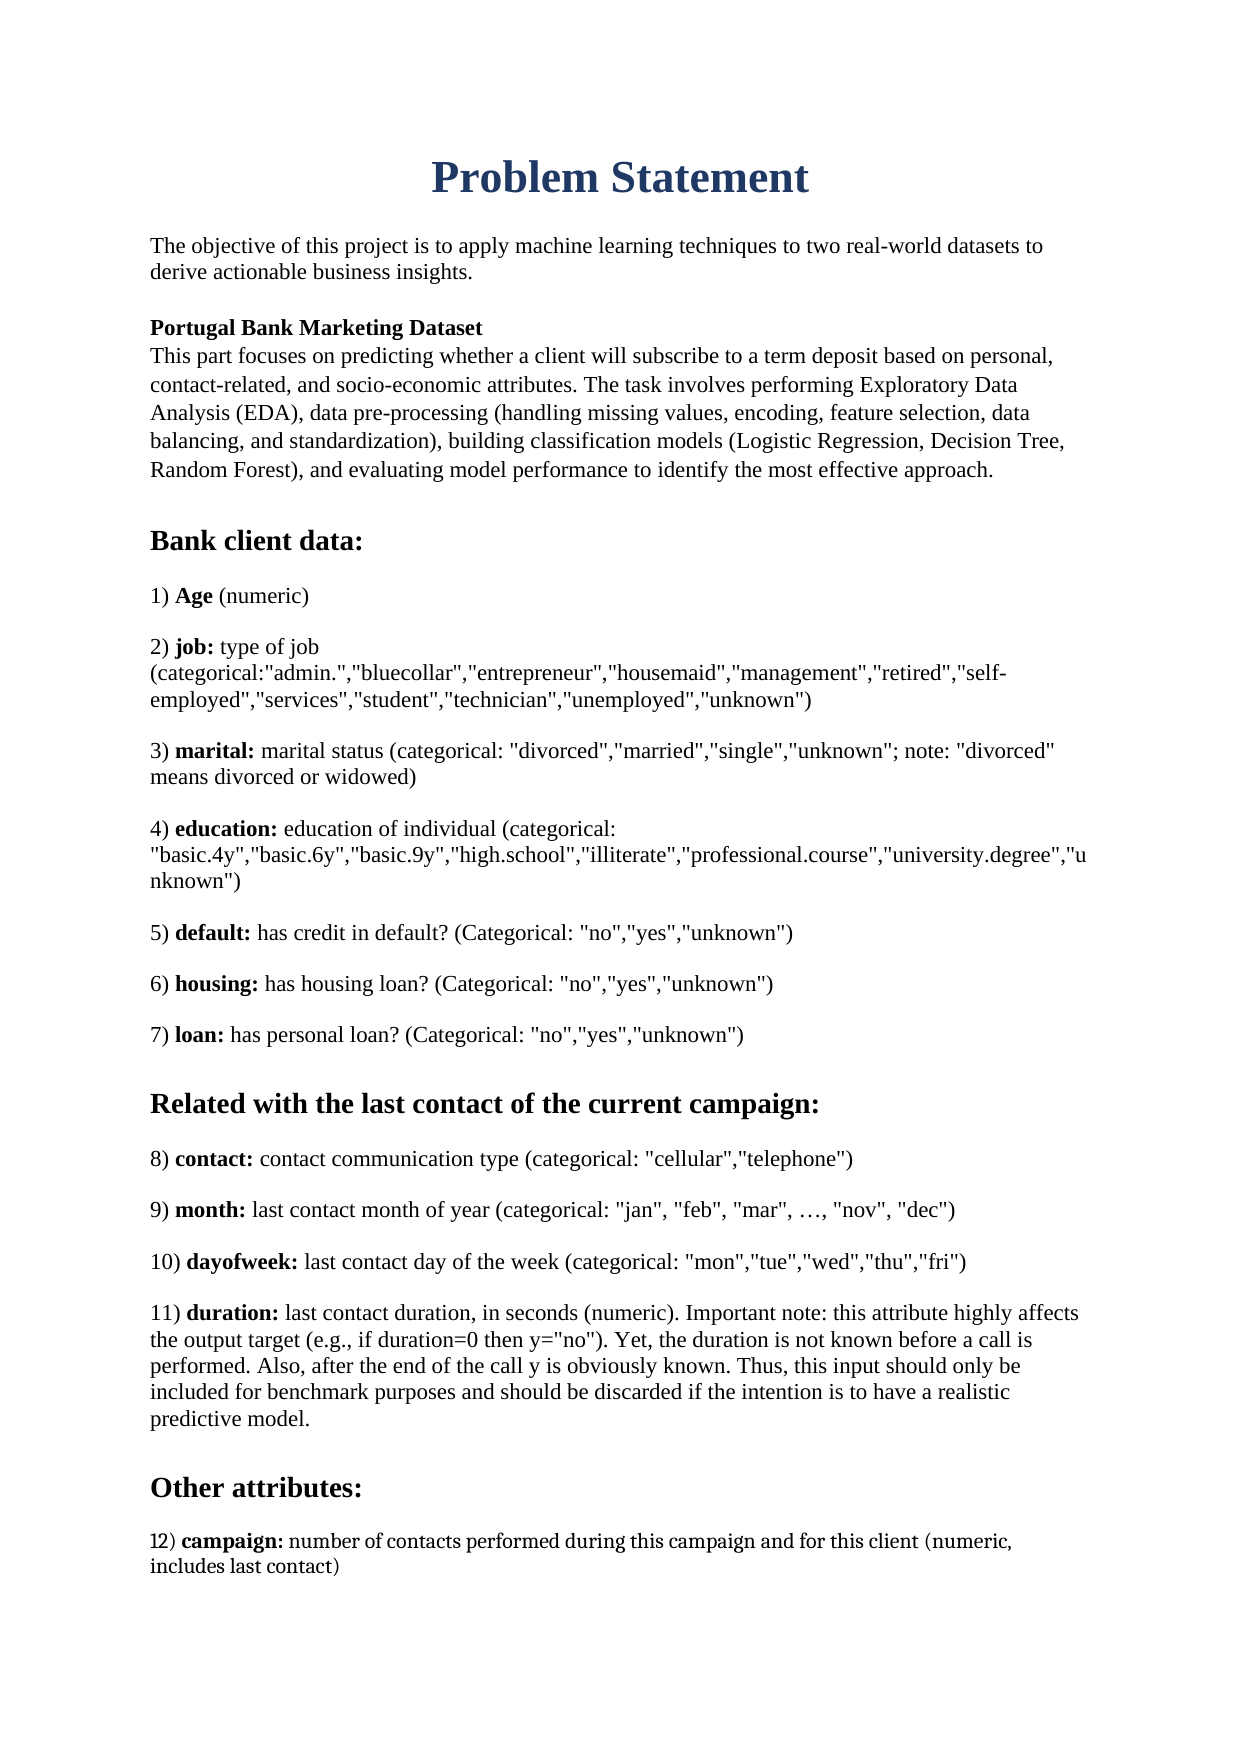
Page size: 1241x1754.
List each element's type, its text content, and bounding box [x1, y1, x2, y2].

text Bank client data: [150, 523, 1090, 557]
text 6) housing: has housing loan? (Categorical: "no","yes","unknown") [150, 970, 1090, 997]
text 8) contact: contact communication type (categorical: "cellular","telephone") [150, 1145, 1090, 1172]
text Problem Statement [150, 150, 1090, 203]
text 9) month: last contact month of year (categorical: "jan", "feb", "mar", …, "nov", "dec") [150, 1197, 1090, 1223]
text 7) loan: has personal loan? (Categorical: "no","yes","unknown") [150, 1022, 1090, 1048]
text 5) default: has credit in default? (Categorical: "no","yes","unknown") [150, 919, 1090, 945]
text 4) education: education of individual (categorical: "basic.4y","basic.6y","basic.9y","high.school","illiterate","professional.course","university.degree","unknown") [150, 815, 1090, 894]
text 2) job: type of job (categorical:"admin.","bluecollar","entrepreneur","housemaid","management","retired","self-employed","services","student","technician","unemployed","unknown") [150, 633, 1090, 712]
text 11) duration: last contact duration, in seconds (numeric). Important note: this attribute highly affects the output target (e.g., if duration=0 then y="no"). Yet, the duration is not known before a call is performed. Also, after the end of the call y is obviously known. Thus, this input should only be included for benchmark purposes and should be discarded if the intention is to have a realistic predictive model. [150, 1299, 1090, 1431]
text Other attributes: [150, 1470, 1090, 1503]
text 3) marital: marital status (categorical: "divorced","married","single","unknown"; note: "divorced" means divorced or widowed) [150, 737, 1090, 790]
text The objective of this project is to apply machine learning techniques to two real-world datasets to derive actionable business insights. [150, 232, 1090, 284]
text 10) dayofweek: last contact day of the week (categorical: "mon","tue","wed","thu","fri") [150, 1248, 1090, 1274]
text Portugal Bank Marketing Dataset This part focuses on predicting whether a client will subscribe to a term deposit based on personal, contact-related, and socio-economic attributes. The task involves performing Exploratory Data Analysis (EDA), data pre-processing (handling missing values, encoding, feature selection, data balancing, and standardization), building classification models (Logistic Regression, Decision Tree, Random Forest), and evaluating model performance to identify the most effective approach. [150, 314, 1090, 482]
text 12) campaign: number of contacts performed during this campaign and for this client (numeric, includes last contact) [150, 1528, 1090, 1579]
text 1) Age (numeric) [150, 582, 1090, 608]
text Related with the last contact of the current campaign: [150, 1087, 1090, 1120]
